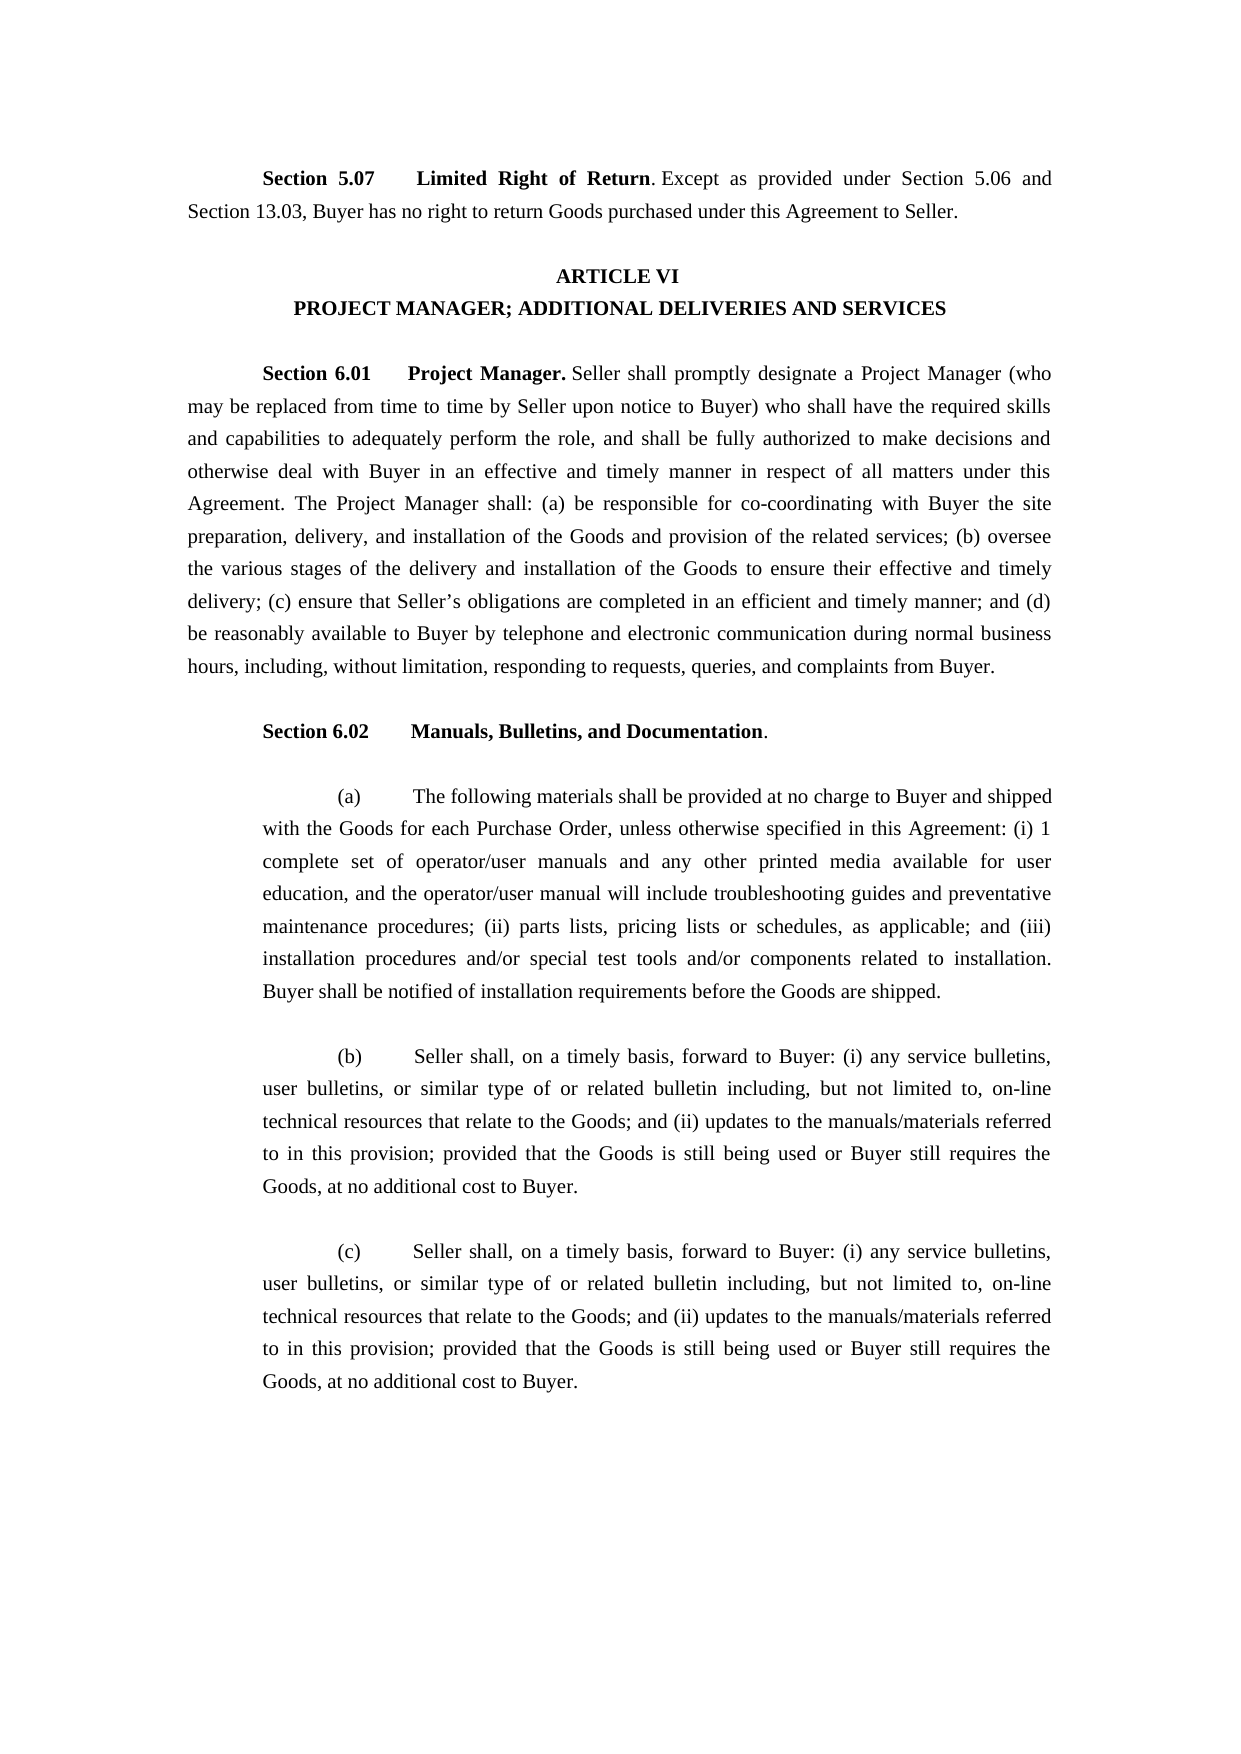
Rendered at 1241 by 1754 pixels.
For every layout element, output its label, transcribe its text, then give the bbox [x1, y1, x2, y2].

text (c) Seller shall, on a timely basis, forward to Buyer: (i) any service bulletins, user bulletins, or similar type of or related bulletin including, but not limited to, on-line technical resources that relate to the Goods; and (ii) updates to the manuals/materials referred to in this provision; provided that the Goods is still being used or Buyer still requires the Goods, at no additional cost to Buyer. [262, 1234, 1053, 1397]
text Section 5.07 Limited Right of Return. Except as provided under Section 5.06 and Section 13.03, Buyer has no right to return Goods purchased under this Agreement to Seller. [187, 162, 1053, 227]
text (b) Seller shall, on a timely basis, forward to Buyer: (i) any service bulletins, user bulletins, or similar type of or related bulletin including, but not limited to, on-line technical resources that relate to the Goods; and (ii) updates to the manuals/materials referred to in this provision; provided that the Goods is still being used or Buyer still requires the Goods, at no additional cost to Buyer. [262, 1039, 1053, 1202]
text Section 6.01 Project Manager. Seller shall promptly designate a Project Manager (who may be replaced from time to time by Seller upon notice to Buyer) who shall have the required skills and capabilities to adequately perform the role, and shall be fully authorized to make decisions and otherwise deal with Buyer in an effective and timely manner in respect of all matters under this Agreement. The Project Manager shall: (a) be responsible for co-coordinating with Buyer the site preparation, delivery, and installation of the Goods and provision of the related services; (b) oversee the various stages of the delivery and installation of the Goods to ensure their effective and timely delivery; (c) ensure that Seller’s obligations are completed in an efficient and timely manner; and (d) be reasonably available to Buyer by telephone and electronic communication during normal business hours, including, without limitation, responding to requests, queries, and complaints from Buyer. [187, 357, 1053, 682]
text ARTICLE VI [187, 259, 1053, 292]
text PROJECT MANAGER; ADDITIONAL DELIVERIES AND SERVICES [187, 292, 1053, 324]
text Section 6.02 Manuals, Bulletins, and Documentation. [187, 714, 1053, 747]
text (a) The following materials shall be provided at no charge to Buyer and shipped with the Goods for each Purchase Order, unless otherwise specified in this Agreement: (i) 1 complete set of operator/user manuals and any other printed media available for user education, and the operator/user manual will include troubleshooting guides and preventative maintenance procedures; (ii) parts lists, pricing lists or schedules, as applicable; and (iii) installation procedures and/or special test tools and/or components related to installation. Buyer shall be notified of installation requirements before the Goods are shipped. [262, 779, 1053, 1007]
